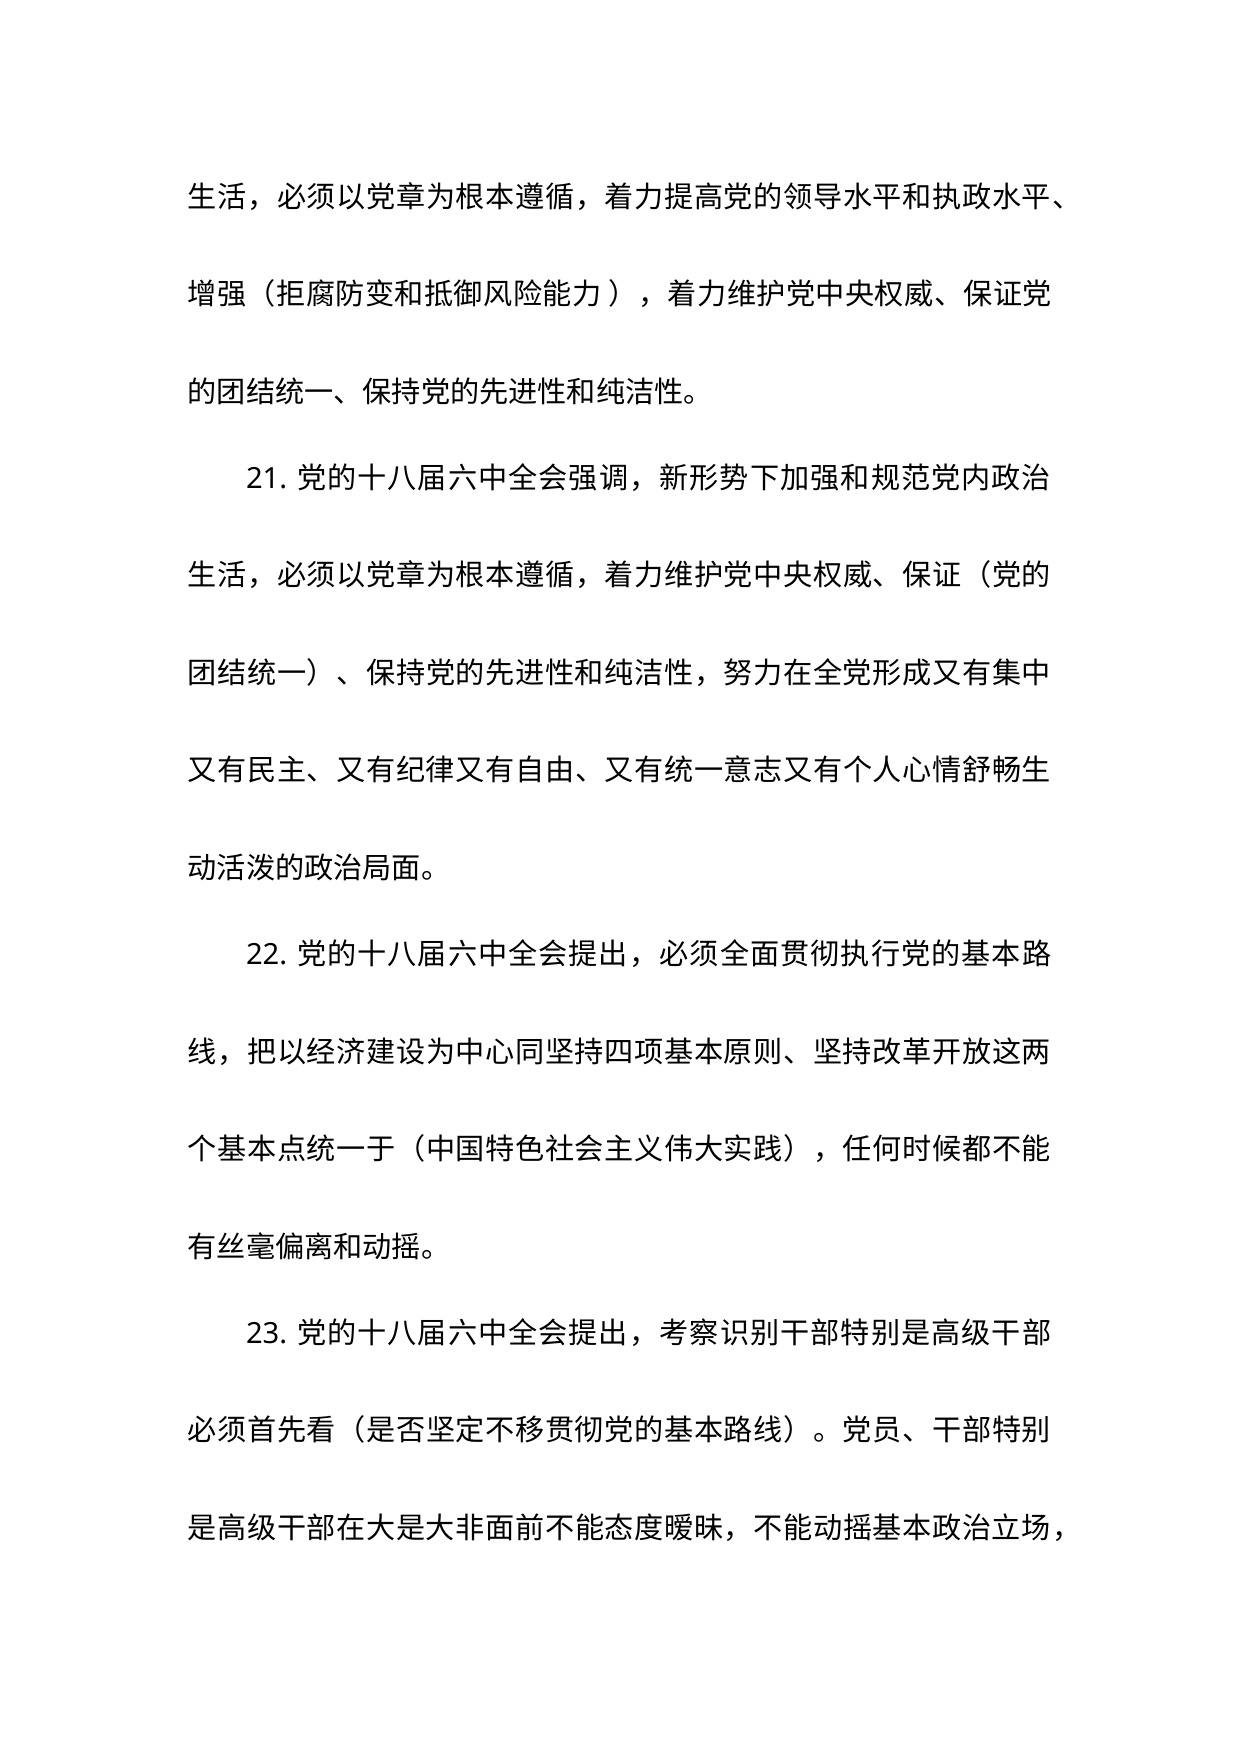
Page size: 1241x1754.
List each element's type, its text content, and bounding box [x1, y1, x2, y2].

text 21. 党的十八届六中全会强调，新形势下加强和规范党内政治生活，必须以党章为根本遵循，着力维护党中央权威、保证（党的团结统一）、保持党的先进性和纯洁性，努力在全党形成又有集中又有民主、又有纪律又有自由、又有统一意志又有个人心情舒畅生动活泼的政治局面。 [187, 443, 1053, 898]
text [187, 1298, 1053, 1558]
text 22. 党的十八届六中全会提出，必须全面贯彻执行党的基本路线，把以经济建设为中心同坚持四项基本原则、坚持改革开放这两个基本点统一于（中国特色社会主义伟大实践），任何时候都不能有丝毫偏离和动摇。 [187, 919, 1053, 1277]
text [187, 162, 1053, 422]
